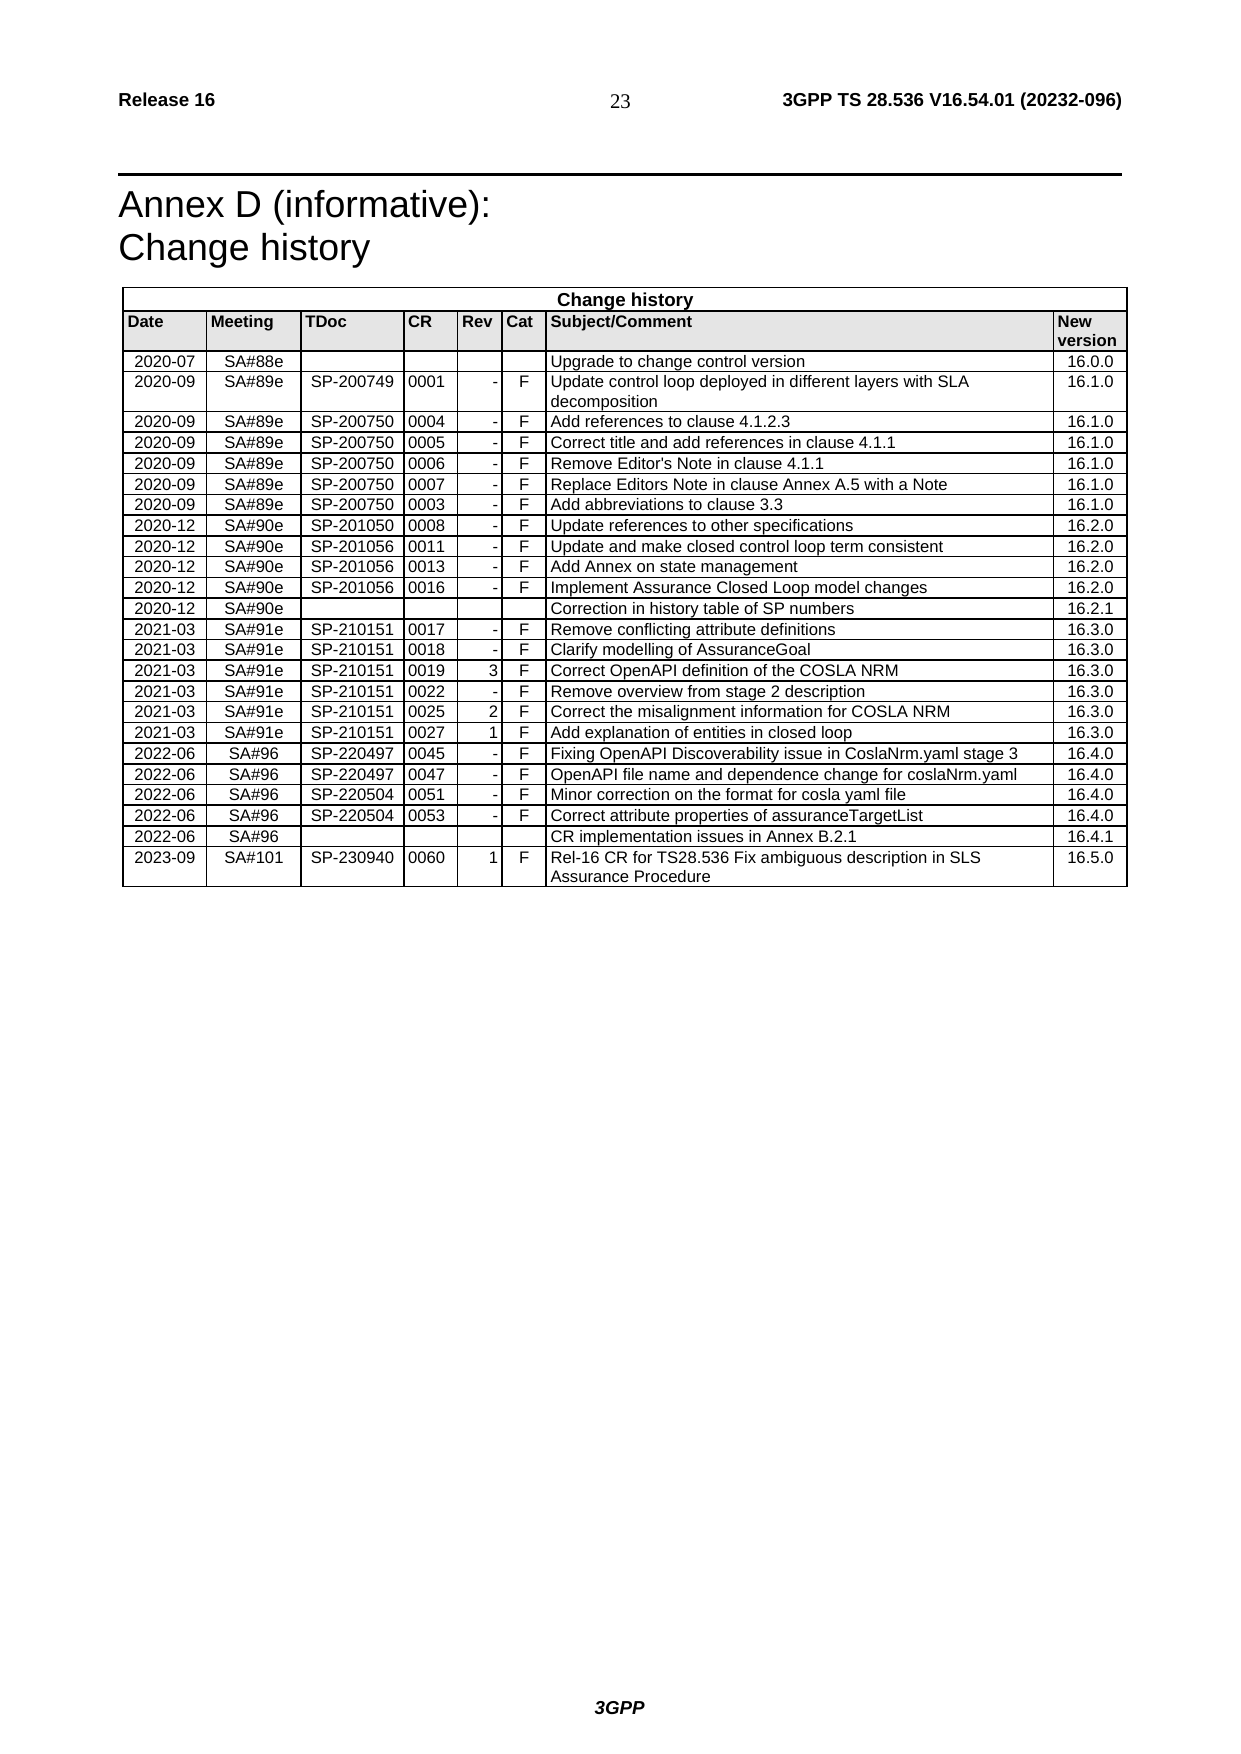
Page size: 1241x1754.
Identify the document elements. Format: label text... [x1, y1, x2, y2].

table_cell 3 [458, 661, 501, 680]
table_cell F [503, 806, 545, 825]
table_cell SA#90e [207, 557, 300, 576]
table_cell SA#90e [207, 578, 300, 597]
table_cell 16.1.0 [1054, 433, 1126, 452]
table_cell Correct OpenAPI definition of the COSLA NRM [547, 661, 1053, 680]
table_cell Add Annex on state management [547, 557, 1053, 576]
table_cell 0051 [405, 785, 457, 804]
table_cell 16.1.0 [1054, 412, 1126, 431]
table_cell SP-210151 [302, 702, 403, 721]
table_cell - [458, 372, 501, 411]
table_cell SP-201056 [302, 537, 403, 556]
table_cell Rel-16 CR for TS28.536 Fix ambiguous description in SLS Assurance Procedure [547, 847, 1053, 886]
table_cell - [458, 682, 501, 701]
table_cell 16.3.0 [1054, 702, 1126, 721]
table_cell SP-220497 [302, 765, 403, 784]
table_cell Add abbreviations to clause 3.3 [547, 495, 1053, 514]
table_cell SA#91e [207, 702, 300, 721]
table_cell Add explanation of entities in closed loop [547, 723, 1053, 742]
table_cell SP-200750 [302, 495, 403, 514]
table_cell SP-210151 [302, 723, 403, 742]
table_cell Correction in history table of SP numbers [547, 599, 1053, 618]
table_cell Meeting [207, 312, 300, 350]
table_cell 0005 [405, 433, 457, 452]
table_cell SA#90e [207, 516, 300, 535]
table_cell Replace Editors Note in clause Annex A.5 with a Note [547, 474, 1053, 493]
table_cell F [503, 723, 545, 742]
table_cell F [503, 640, 545, 659]
table_cell - [458, 495, 501, 514]
table_cell Date [124, 312, 206, 350]
table_cell [458, 599, 501, 618]
table_cell 16.2.0 [1054, 516, 1126, 535]
table_cell SA#96 [207, 785, 300, 804]
table_cell 0060 [405, 847, 457, 886]
table_cell SA#89e [207, 495, 300, 514]
table_cell [503, 827, 545, 846]
table_cell F [503, 474, 545, 493]
table_cell 2022-06 [124, 785, 206, 804]
table_cell SP-200750 [302, 433, 403, 452]
table_cell 2020-12 [124, 599, 206, 618]
table_cell SP-230940 [302, 847, 403, 886]
table_cell F [503, 620, 545, 638]
table_cell 2021-03 [124, 661, 206, 680]
table_cell F [503, 847, 545, 886]
table_cell SA#91e [207, 682, 300, 701]
table_cell [302, 827, 403, 846]
table_cell SA#89e [207, 412, 300, 431]
table_cell - [458, 433, 501, 452]
table_cell 2022-06 [124, 744, 206, 763]
table_cell F [503, 495, 545, 514]
table_cell 16.2.1 [1054, 599, 1126, 618]
table_cell SP-220497 [302, 744, 403, 763]
table_cell SP-210151 [302, 682, 403, 701]
table_cell SA#88e [207, 352, 300, 371]
table_cell F [503, 454, 545, 473]
table_cell SA#101 [207, 847, 300, 886]
table_cell SP-200750 [302, 412, 403, 431]
table_cell SP-201056 [302, 557, 403, 576]
table_cell - [458, 765, 501, 784]
table_cell 2021-03 [124, 702, 206, 721]
table_cell Minor correction on the format for cosla yaml file [547, 785, 1053, 804]
table_cell Rev [458, 312, 501, 350]
table_cell SA#89e [207, 474, 300, 493]
table_cell - [458, 537, 501, 556]
table_cell F [503, 412, 545, 431]
table_cell 16.1.0 [1054, 495, 1126, 514]
table_cell SA#91e [207, 661, 300, 680]
table_cell 2021-03 [124, 682, 206, 701]
table_cell [302, 352, 403, 371]
table_cell SA#89e [207, 433, 300, 452]
table_cell SA#91e [207, 620, 300, 638]
table_cell 0047 [405, 765, 457, 784]
table_cell CR implementation issues in Annex B.2.1 [547, 827, 1053, 846]
table_cell - [458, 516, 501, 535]
table_cell 16.3.0 [1054, 682, 1126, 701]
table_cell F [503, 537, 545, 556]
table_cell Correct the misalignment information for COSLA NRM [547, 702, 1053, 721]
table_cell F [503, 702, 545, 721]
table_cell Subject/Comment [547, 312, 1053, 350]
table_cell 16.5.0 [1054, 847, 1126, 886]
table_cell F [503, 682, 545, 701]
table_cell F [503, 557, 545, 576]
table_cell 16.3.0 [1054, 620, 1126, 638]
table_cell - [458, 474, 501, 493]
table_cell - [458, 620, 501, 638]
table_cell [503, 352, 545, 371]
table_cell Add references to clause 4.1.2.3 [547, 412, 1053, 431]
table_cell SA#96 [207, 827, 300, 846]
table_cell Correct attribute properties of assuranceTargetList [547, 806, 1053, 825]
table_cell - [458, 640, 501, 659]
table_cell - [458, 785, 501, 804]
table_cell 16.4.0 [1054, 765, 1126, 784]
table_cell [503, 599, 545, 618]
table_cell 0011 [405, 537, 457, 556]
table_cell Fixing OpenAPI Discoverability issue in CoslaNrm.yaml stage 3 [547, 744, 1053, 763]
table_cell 2020-09 [124, 474, 206, 493]
table_cell 16.1.0 [1054, 454, 1126, 473]
table_cell F [503, 578, 545, 597]
table_cell SP-220504 [302, 806, 403, 825]
table_cell Remove overview from stage 2 description [547, 682, 1053, 701]
table_cell F [503, 516, 545, 535]
table_cell - [458, 412, 501, 431]
table_cell SA#96 [207, 744, 300, 763]
table_cell 2020-12 [124, 516, 206, 535]
table_cell [405, 599, 457, 618]
table_cell 16.3.0 [1054, 723, 1126, 742]
table_cell 2022-06 [124, 827, 206, 846]
table_cell SP-220504 [302, 785, 403, 804]
table_cell SP-201056 [302, 578, 403, 597]
table_cell SA#91e [207, 723, 300, 742]
table_cell 0003 [405, 495, 457, 514]
table_cell New version [1054, 312, 1126, 350]
table_cell [458, 352, 501, 371]
table_cell F [503, 433, 545, 452]
table_cell 2020-07 [124, 352, 206, 371]
table_cell 0022 [405, 682, 457, 701]
table_cell Remove Editor's Note in clause 4.1.1 [547, 454, 1053, 473]
table_cell 0019 [405, 661, 457, 680]
table_cell 0045 [405, 744, 457, 763]
table_cell 16.4.0 [1054, 785, 1126, 804]
table_cell Remove conflicting attribute definitions [547, 620, 1053, 638]
table_cell OpenAPI file name and dependence change for coslaNrm.yaml [547, 765, 1053, 784]
table_cell Cat [503, 312, 545, 350]
table_cell 2020-09 [124, 372, 206, 411]
table_cell F [503, 744, 545, 763]
table_cell 16.4.1 [1054, 827, 1126, 846]
table_cell 0004 [405, 412, 457, 431]
table_cell 16.2.0 [1054, 578, 1126, 597]
table_cell 0016 [405, 578, 457, 597]
table_cell 2021-03 [124, 640, 206, 659]
table_cell 2020-09 [124, 433, 206, 452]
table_cell SP-210151 [302, 640, 403, 659]
table_cell 0013 [405, 557, 457, 576]
table_cell SA#91e [207, 640, 300, 659]
table_cell Update and make closed control loop term consistent [547, 537, 1053, 556]
table_cell 0008 [405, 516, 457, 535]
table_cell 16.1.0 [1054, 372, 1126, 411]
table_cell SP-200750 [302, 474, 403, 493]
table_cell 2020-09 [124, 495, 206, 514]
table_cell - [458, 578, 501, 597]
table_cell 1 [458, 723, 501, 742]
table_cell 0001 [405, 372, 457, 411]
table_cell SA#90e [207, 537, 300, 556]
table_cell SP-210151 [302, 661, 403, 680]
table_cell 2021-03 [124, 620, 206, 638]
table_header Change history [124, 288, 1126, 310]
table_cell 0027 [405, 723, 457, 742]
table_cell Clarify modelling of AssuranceGoal [547, 640, 1053, 659]
table_cell 2022-06 [124, 806, 206, 825]
table_cell SA#89e [207, 372, 300, 411]
table_cell 2021-03 [124, 723, 206, 742]
table_cell 2 [458, 702, 501, 721]
table_cell 0006 [405, 454, 457, 473]
table_cell SA#90e [207, 599, 300, 618]
table_cell Implement Assurance Closed Loop model changes [547, 578, 1053, 597]
table_cell 16.4.0 [1054, 744, 1126, 763]
table_cell SP-210151 [302, 620, 403, 638]
table_cell 2020-12 [124, 537, 206, 556]
table_cell 2023-09 [124, 847, 206, 886]
subtitle Annex D (informative): Change history [118, 176, 1122, 268]
table_cell Correct title and add references in clause 4.1.1 [547, 433, 1053, 452]
table_cell TDoc [302, 312, 403, 350]
table_cell 16.3.0 [1054, 640, 1126, 659]
table_cell - [458, 744, 501, 763]
table_cell [405, 352, 457, 371]
table_cell Update control loop deployed in different layers with SLA decomposition [547, 372, 1053, 411]
table_cell 2022-06 [124, 765, 206, 784]
table_cell SA#96 [207, 765, 300, 784]
table_cell SP-200750 [302, 454, 403, 473]
table_cell 0053 [405, 806, 457, 825]
table_cell 16.2.0 [1054, 557, 1126, 576]
table_cell F [503, 372, 545, 411]
table_cell 16.1.0 [1054, 474, 1126, 493]
table_cell [302, 599, 403, 618]
table_cell - [458, 806, 501, 825]
table_cell 1 [458, 847, 501, 886]
table_cell 2020-09 [124, 454, 206, 473]
table_cell 0007 [405, 474, 457, 493]
table_cell F [503, 765, 545, 784]
table_cell - [458, 557, 501, 576]
table_cell [405, 827, 457, 846]
table_cell 16.3.0 [1054, 661, 1126, 680]
table_cell 0018 [405, 640, 457, 659]
table_cell 16.0.0 [1054, 352, 1126, 371]
table_cell - [458, 454, 501, 473]
table_cell 0025 [405, 702, 457, 721]
table_cell CR [405, 312, 457, 350]
table_cell 2020-09 [124, 412, 206, 431]
table_cell SP-200749 [302, 372, 403, 411]
table_cell SP-201050 [302, 516, 403, 535]
table_cell 16.2.0 [1054, 537, 1126, 556]
table_cell [458, 827, 501, 846]
table_cell F [503, 661, 545, 680]
table_cell 0017 [405, 620, 457, 638]
table_cell Update references to other specifications [547, 516, 1053, 535]
table_cell Upgrade to change control version [547, 352, 1053, 371]
table_cell F [503, 785, 545, 804]
table_cell SA#89e [207, 454, 300, 473]
table_cell SA#96 [207, 806, 300, 825]
table_cell 2020-12 [124, 557, 206, 576]
table_cell 2020-12 [124, 578, 206, 597]
table_cell 16.4.0 [1054, 806, 1126, 825]
